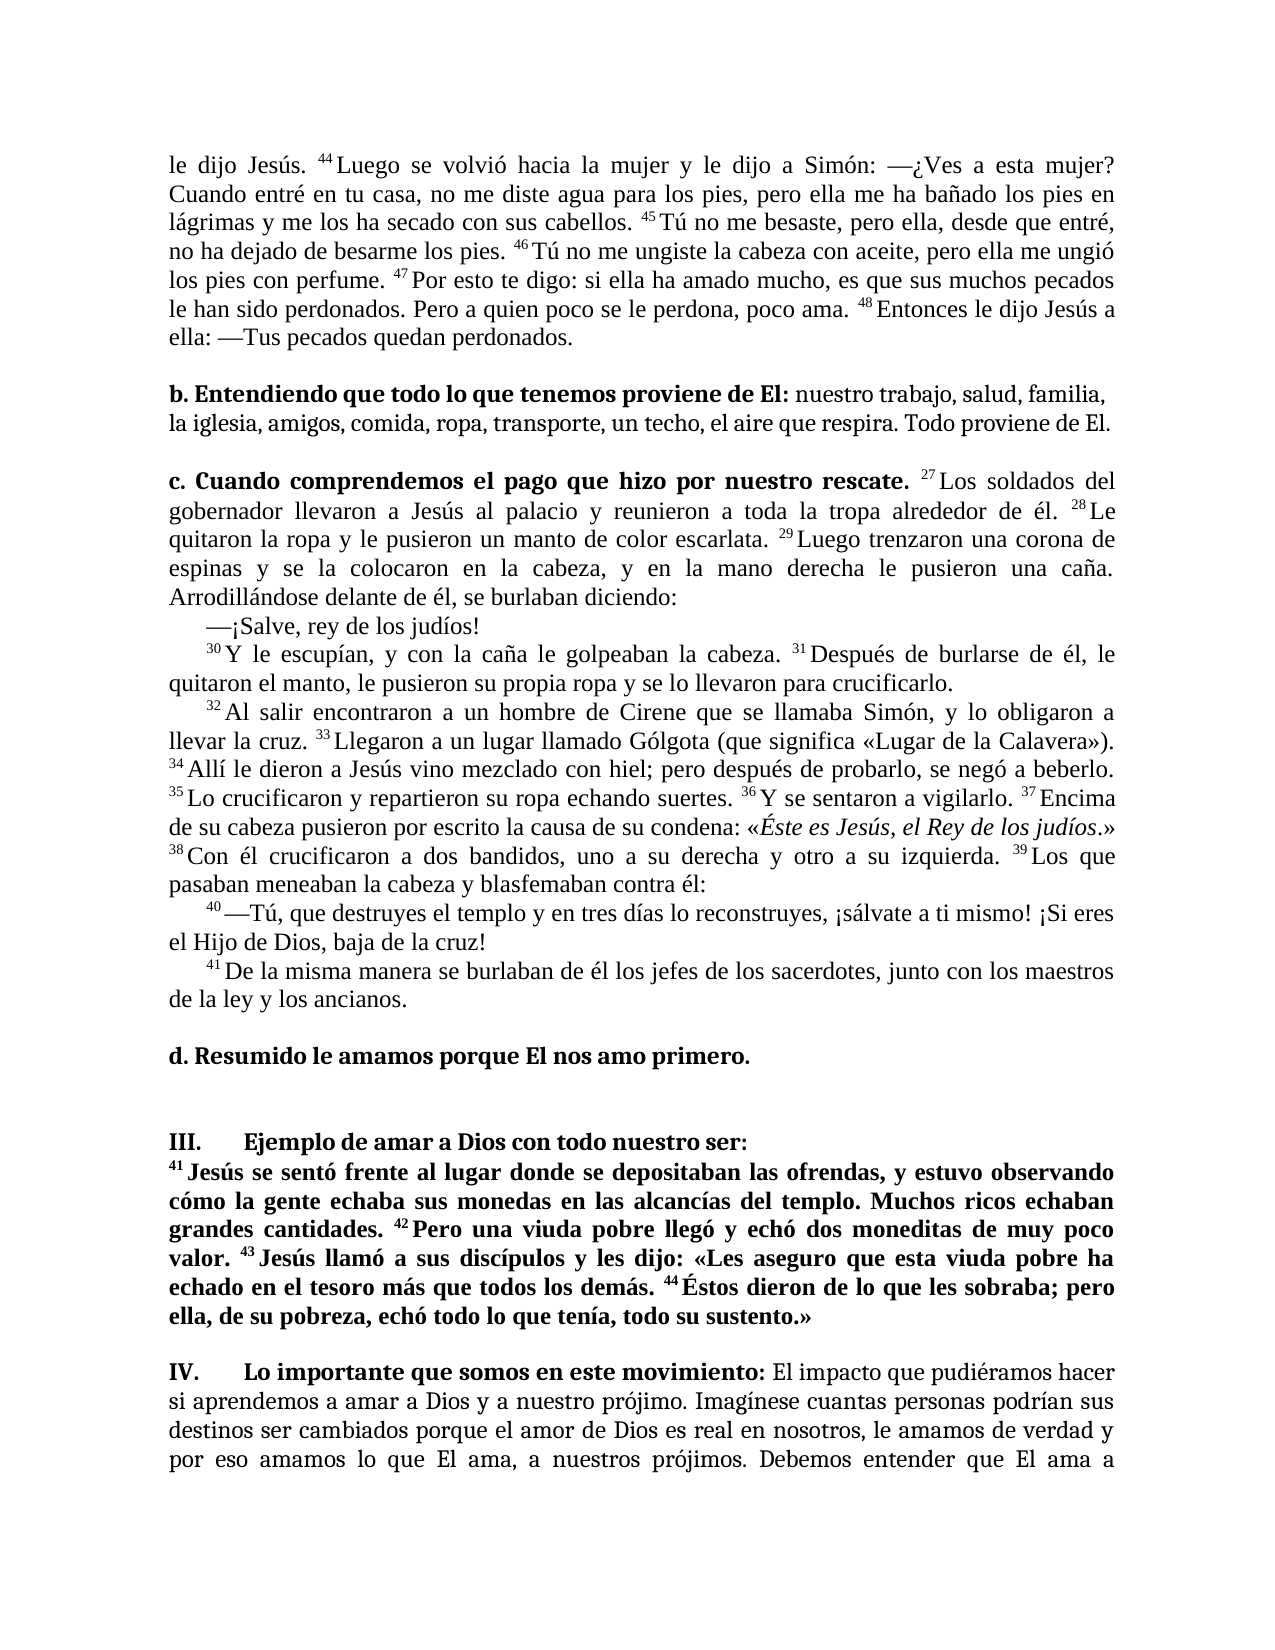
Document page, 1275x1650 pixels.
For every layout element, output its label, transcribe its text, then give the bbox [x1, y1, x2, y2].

text 32 Al salir encontraron a un hombre de Cirene que se llamaba Simón, y lo obligaron a llevar la cruz. 33 Llegaron a un lugar llamado Gólgota (que significa «Lugar de la Calavera»). 34 Allí le dieron a Jesús vino mezclado con hiel; pero después de probarlo, se negó a beberlo. 35 Lo crucificaron y repartieron su ropa echando suertes. 36 Y se sentaron a vigilarlo. 37 Encima de su cabeza pusieron por escrito la causa de su condena: «Éste es Jesús, el Rey de los judíos.» 38 Con él crucificaron a dos bandidos, uno a su derecha y otro a su izquierda. 39 Los que pasaban meneaban la cabeza y blasfemaban contra él: [169, 697, 1116, 898]
text III. Ejemplo de amar a Dios con todo nuestro ser: [169, 1128, 1116, 1157]
text 41 Jesús se sentó frente al lugar donde se depositaban las ofrendas, y estuvo observando cómo la gente echaba sus monedas en las alcancías del templo. Muchos ricos echaban grandes cantidades. 42 Pero una viuda pobre llegó y echó dos moneditas de muy poco valor. 43 Jesús llamó a sus discípulos y les dijo: «Les aseguro que esta viuda pobre ha echado en el tesoro más que todos los demás. 44 Éstos dieron de lo que les sobraba; pero ella, de su pobreza, echó todo lo que tenía, todo su sustento.» [169, 1157, 1116, 1329]
text 40 —Tú, que destruyes el templo y en tres días lo reconstruyes, ¡sálvate a ti mismo! ¡Si eres el Hijo de Dios, baja de la cruz! [169, 898, 1116, 956]
text 30 Y le escupían, y con la caña le golpeaban la cabeza. 31 Después de burlarse de él, le quitaron el manto, le pusieron su propia ropa y se lo llevaron para crucificarlo. [169, 639, 1116, 697]
text c. Cuando comprendemos el pago que hizo por nuestro rescate. 27 Los soldados del gobernador llevaron a Jesús al palacio y reunieron a toda la tropa alrededor de él. 28 Le quitaron la ropa y le pusieron un manto de color escarlata. 29 Luego trenzaron una corona de espinas y se la colocaron en la cabeza, y en la mano derecha le pusieron una caña. Arrodillándose delante de él, se burlaban diciendo: [169, 466, 1116, 611]
text d. Resumido le amamos porque El nos amo primero. [169, 1042, 1116, 1071]
text b. Entendiendo que todo lo que tenemos proviene de El: nuestro trabajo, salud, familia, la iglesia, amigos, comida, ropa, transporte, un techo, el aire que respira. Todo proviene de El. [169, 380, 1116, 437]
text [169, 1358, 1116, 1473]
text —¡Salve, rey de los judíos! [169, 611, 1116, 639]
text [169, 150, 1116, 351]
text 41 De la misma manera se burlaban de él los jefes de los sacerdotes, junto con los maestros de la ley y los ancianos. [169, 956, 1116, 1013]
